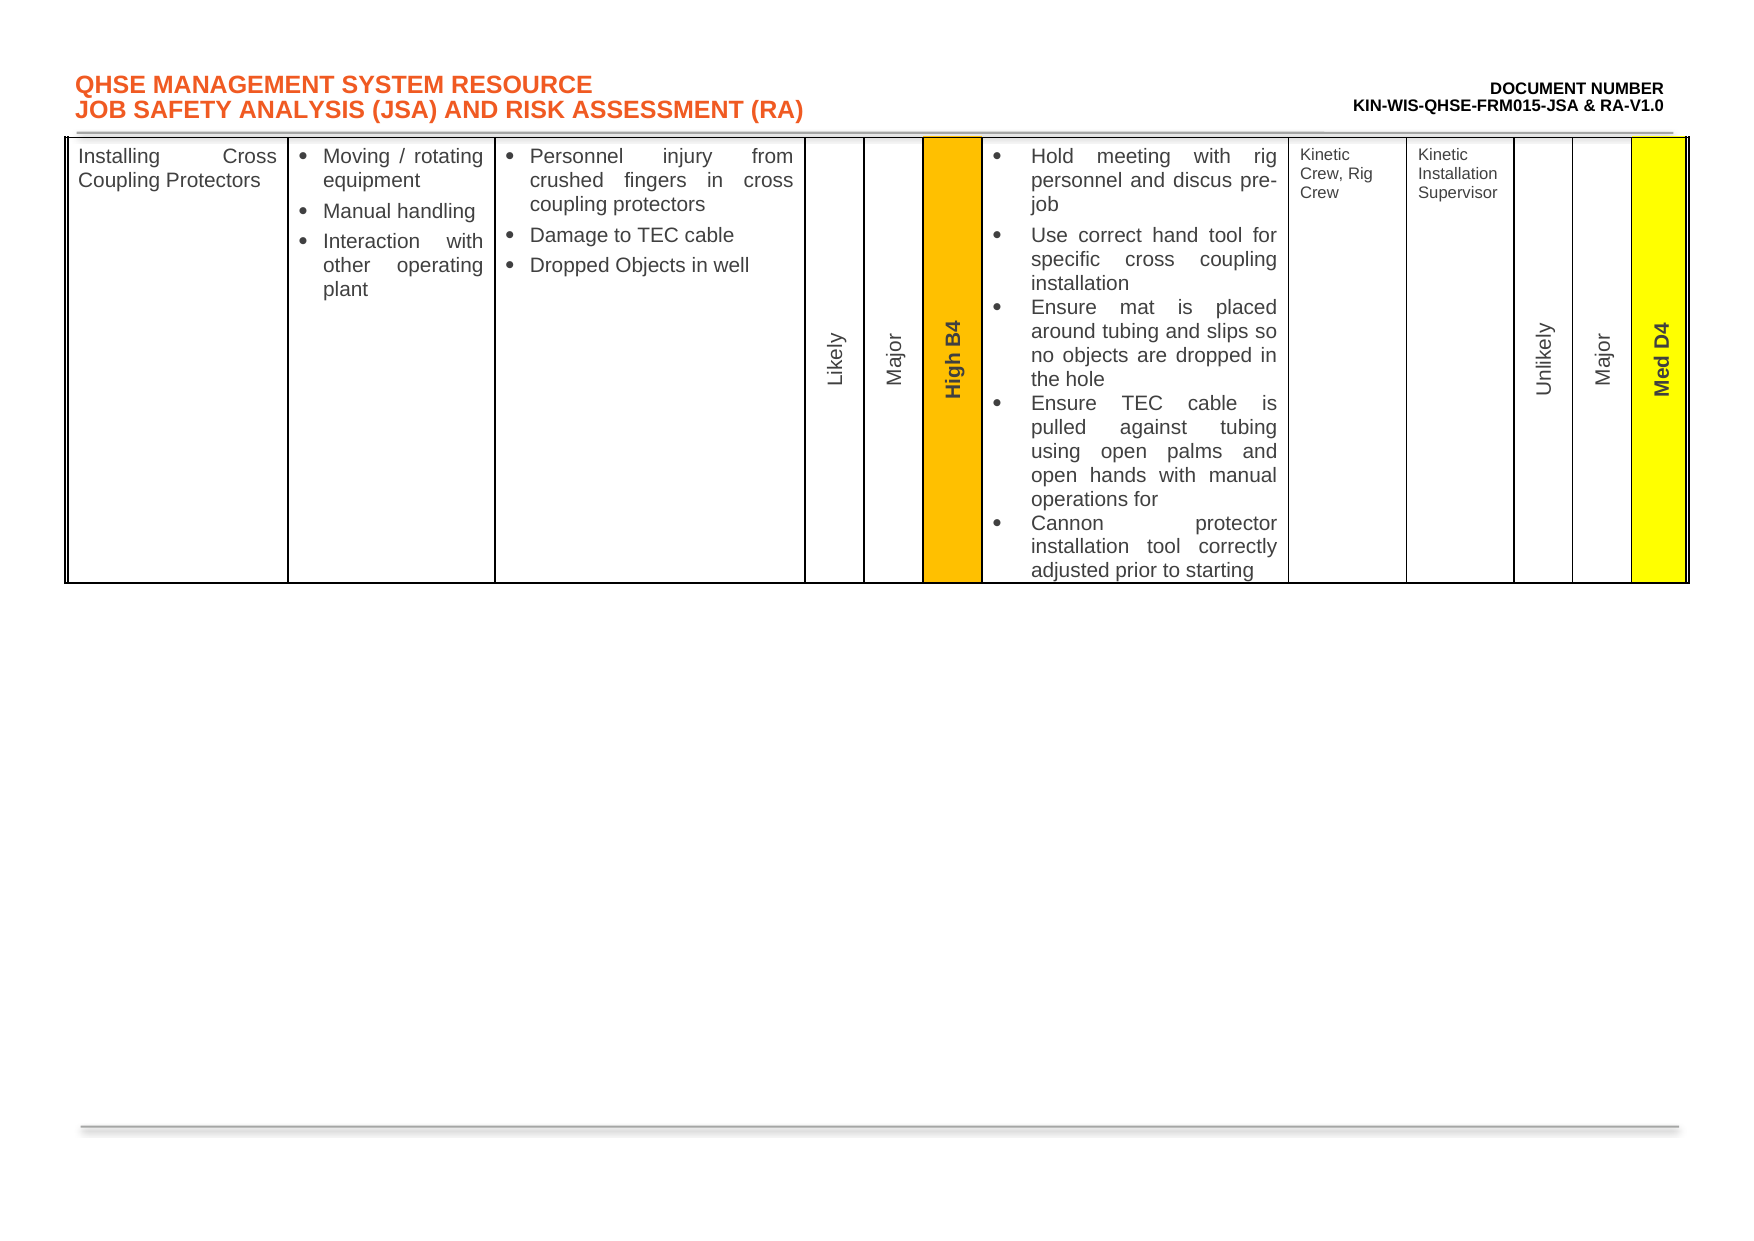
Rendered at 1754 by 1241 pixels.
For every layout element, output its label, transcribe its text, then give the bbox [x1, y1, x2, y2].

table_cell Med D4 [1632, 138, 1685, 582]
table_cell Unlikely [1515, 138, 1572, 582]
table_cell Major [865, 138, 922, 582]
table_cell Personnel injury from crushed fingers in cross coupling protectors Damage to TEC cable Dropped Objects in well [496, 138, 804, 582]
table_cell High B4 [924, 138, 981, 582]
table_cell Hold meeting with rig personnel and discus pre-job Use correct hand tool for specific cross coupling installation Ensure mat is placed around tubing and slips so no objects are dropped in the hole Ensure TEC cable is pulled against tubing using open palms and open hands with manual operations for Cannon protector installation tool correctly adjusted prior to starting [983, 138, 1288, 582]
table_cell Kinetic Installation Supervisor [1407, 138, 1513, 582]
table_cell Kinetic Crew, Rig Crew [1289, 138, 1406, 582]
table_cell Major [1573, 138, 1631, 582]
table_cell Likely [806, 138, 863, 582]
table_cell Moving / rotating equipment Manual handling Interaction with other operating plant [289, 138, 494, 582]
table_cell Installing Cross Coupling Protectors [69, 138, 287, 582]
